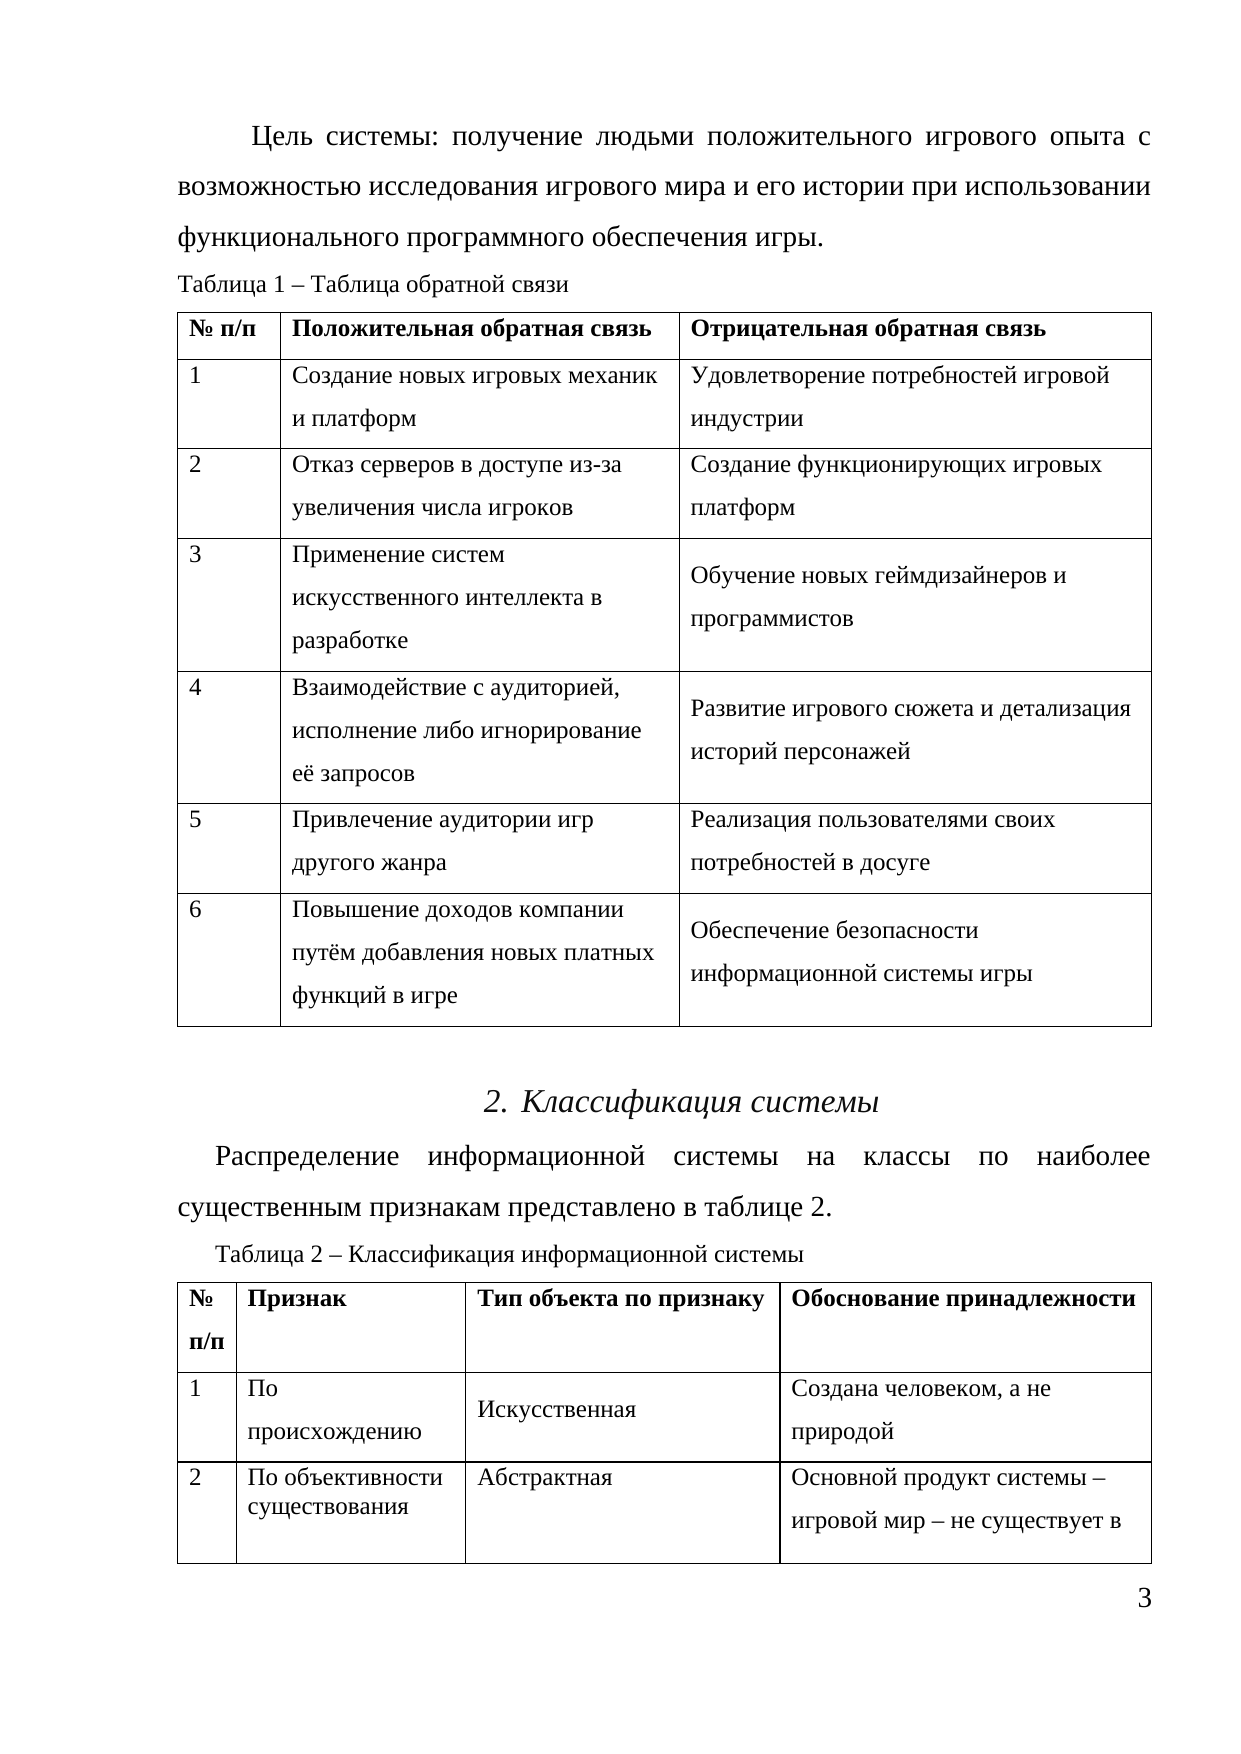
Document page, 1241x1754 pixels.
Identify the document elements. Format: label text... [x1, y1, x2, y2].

table_cell 2 [178, 449, 280, 538]
table_cell 2 [178, 1463, 236, 1563]
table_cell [237, 1463, 465, 1563]
table_cell Привлечение аудитории игр другого жанра [281, 804, 679, 893]
text Таблица 2 – Классификация информационной системы [215, 1239, 1152, 1268]
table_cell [781, 1463, 1151, 1563]
table_header Отрицательная обратная связь [680, 313, 1151, 359]
text Таблица 1 – Таблица обратной связи [177, 269, 1152, 298]
table_cell Повышение доходов компании путём добавления новых платных функций в игре [281, 894, 679, 1026]
table_cell Применение систем искусственного интеллекта в разработке [281, 539, 679, 671]
table_cell Искусственная [466, 1373, 779, 1461]
table_cell Удовлетворение потребностей игровой индустрии [680, 360, 1151, 448]
text Распределение информационной системы на классы по наиболее существенным признакам представлено в таблице 2. [177, 1138, 1152, 1222]
table_cell 3 [178, 539, 280, 671]
table_cell Создание новых игровых механик и платформ [281, 360, 679, 448]
table_header Тип объекта по признаку [466, 1283, 779, 1372]
table_header Положительная обратная связь [281, 313, 679, 359]
table_cell 5 [178, 804, 280, 893]
table_header № п/п [178, 313, 280, 359]
table_cell 6 [178, 894, 280, 1026]
table_cell 1 [178, 1373, 236, 1461]
table_cell Абстрактная [466, 1463, 779, 1563]
table_cell 1 [178, 360, 280, 448]
table_cell Отказ серверов в доступе из-за увеличения числа игроков [281, 449, 679, 538]
table_header Обоснование принадлежности [781, 1283, 1151, 1372]
table_cell Взаимодействие с аудиторией, исполнение либо игнорирование её запросов [281, 672, 679, 803]
table_cell Развитие игрового сюжета и детализация историй персонажей [680, 672, 1151, 803]
table_cell Создание функционирующих игровых платформ [680, 449, 1151, 538]
table_cell Создана человеком, а не природой [781, 1373, 1151, 1461]
table_cell Обучение новых геймдизайнеров и программистов [680, 539, 1151, 671]
table_cell 4 [178, 672, 280, 803]
table_cell Обеспечение безопасности информационной системы игры [680, 894, 1151, 1026]
table_cell Реализация пользователями своих потребностей в досуге [680, 804, 1151, 893]
table_header № п/п [178, 1283, 236, 1372]
subtitle Классификация системы [215, 1081, 1152, 1119]
text Цель системы: получение людьми положительного игрового опыта с возможностью исследования игрового мира и его истории при использовании функционального программного обеспечения игры. [177, 118, 1152, 252]
table_header Признак [237, 1283, 465, 1372]
table_cell По происхождению [237, 1373, 465, 1461]
